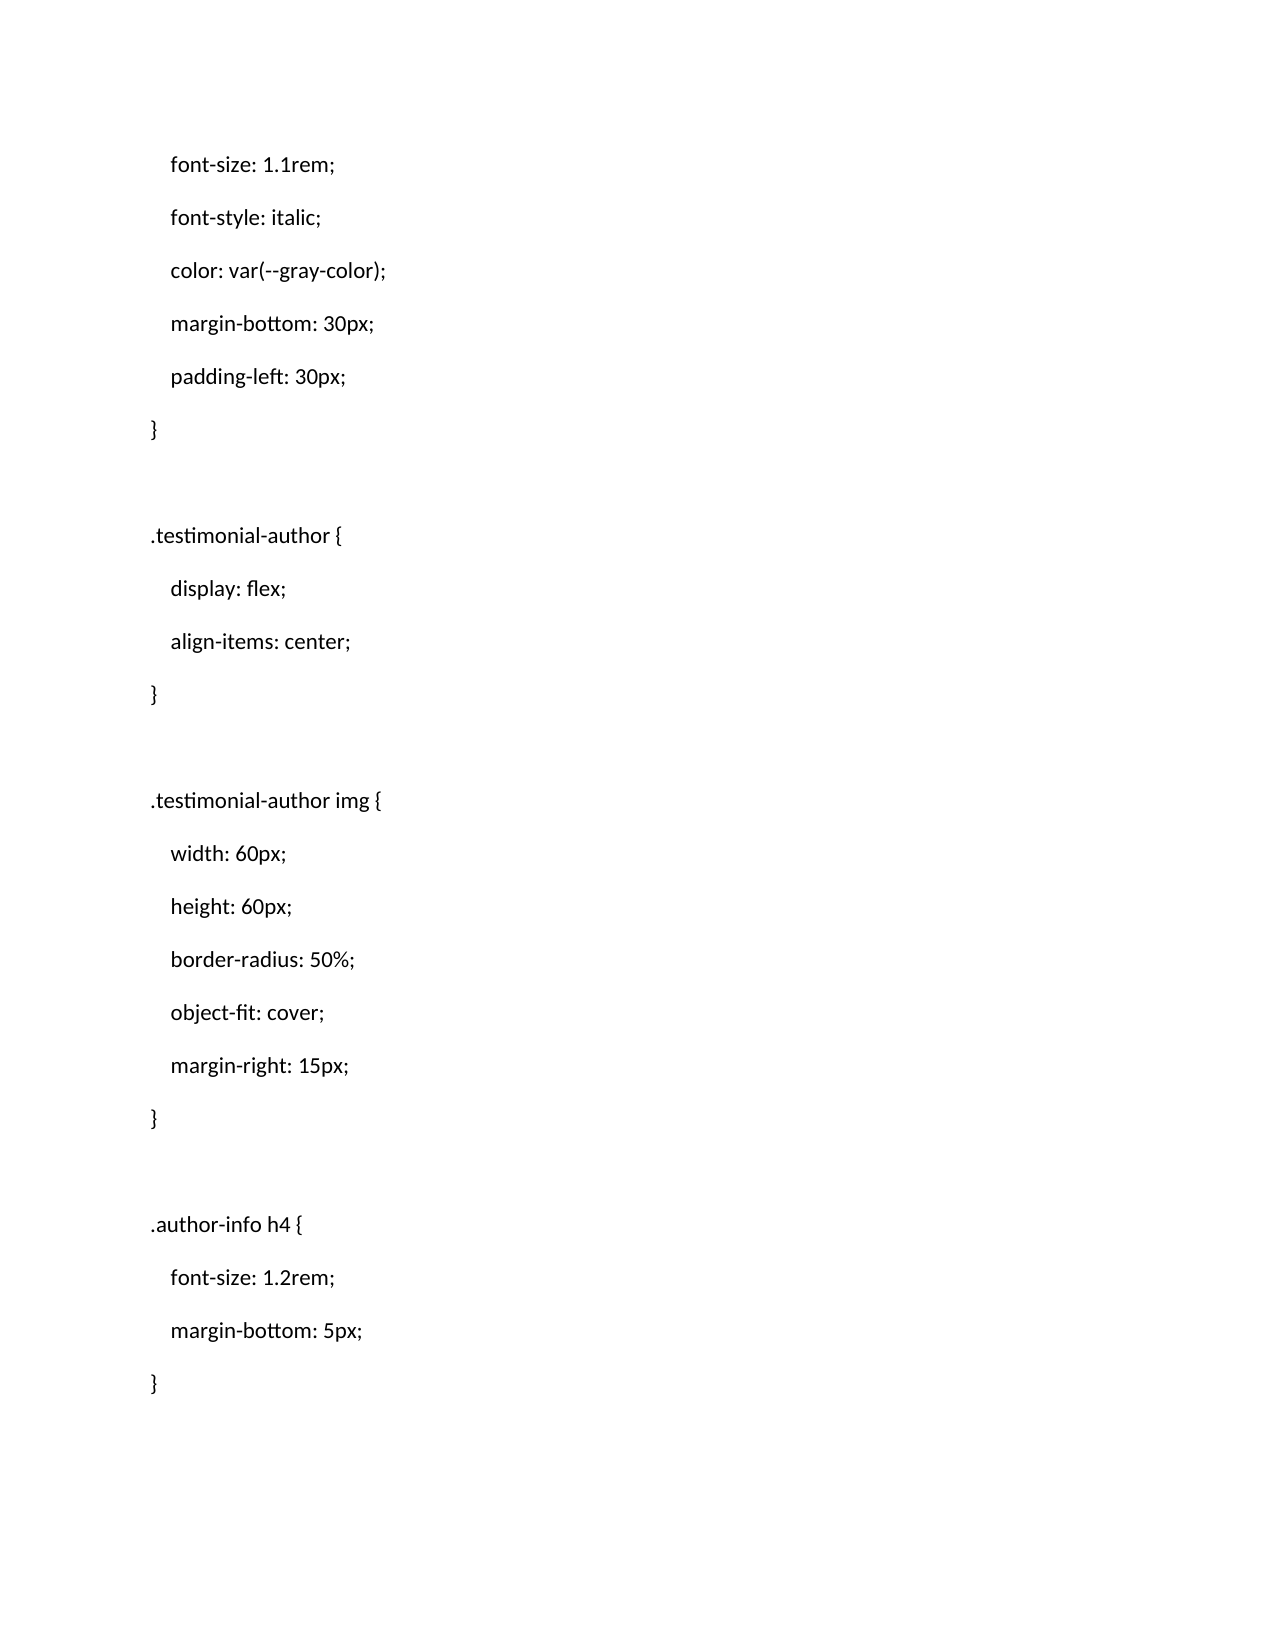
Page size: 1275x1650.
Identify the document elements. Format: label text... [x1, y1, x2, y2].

text object-fit: cover; [150, 998, 1125, 1026]
text align-items: center; [150, 627, 1125, 655]
text height: 60px; [150, 892, 1125, 920]
text .testimonial-author { [150, 521, 1125, 549]
text } [150, 680, 1125, 708]
text margin-right: 15px; [150, 1051, 1125, 1079]
text margin-bottom: 30px; [150, 309, 1125, 337]
text } [150, 1369, 1125, 1397]
text } [150, 415, 1125, 443]
text font-size: 1.1rem; [150, 150, 1125, 178]
text display: flex; [150, 574, 1125, 602]
text .testimonial-author img { [150, 786, 1125, 814]
text .author-info h4 { [150, 1210, 1125, 1238]
text font-size: 1.2rem; [150, 1263, 1125, 1291]
text font-style: italic; [150, 203, 1125, 231]
text border-radius: 50%; [150, 945, 1125, 973]
text } [150, 1104, 1125, 1132]
text color: var(--gray-color); [150, 256, 1125, 284]
text padding-left: 30px; [150, 362, 1125, 390]
text width: 60px; [150, 839, 1125, 867]
text margin-bottom: 5px; [150, 1316, 1125, 1344]
